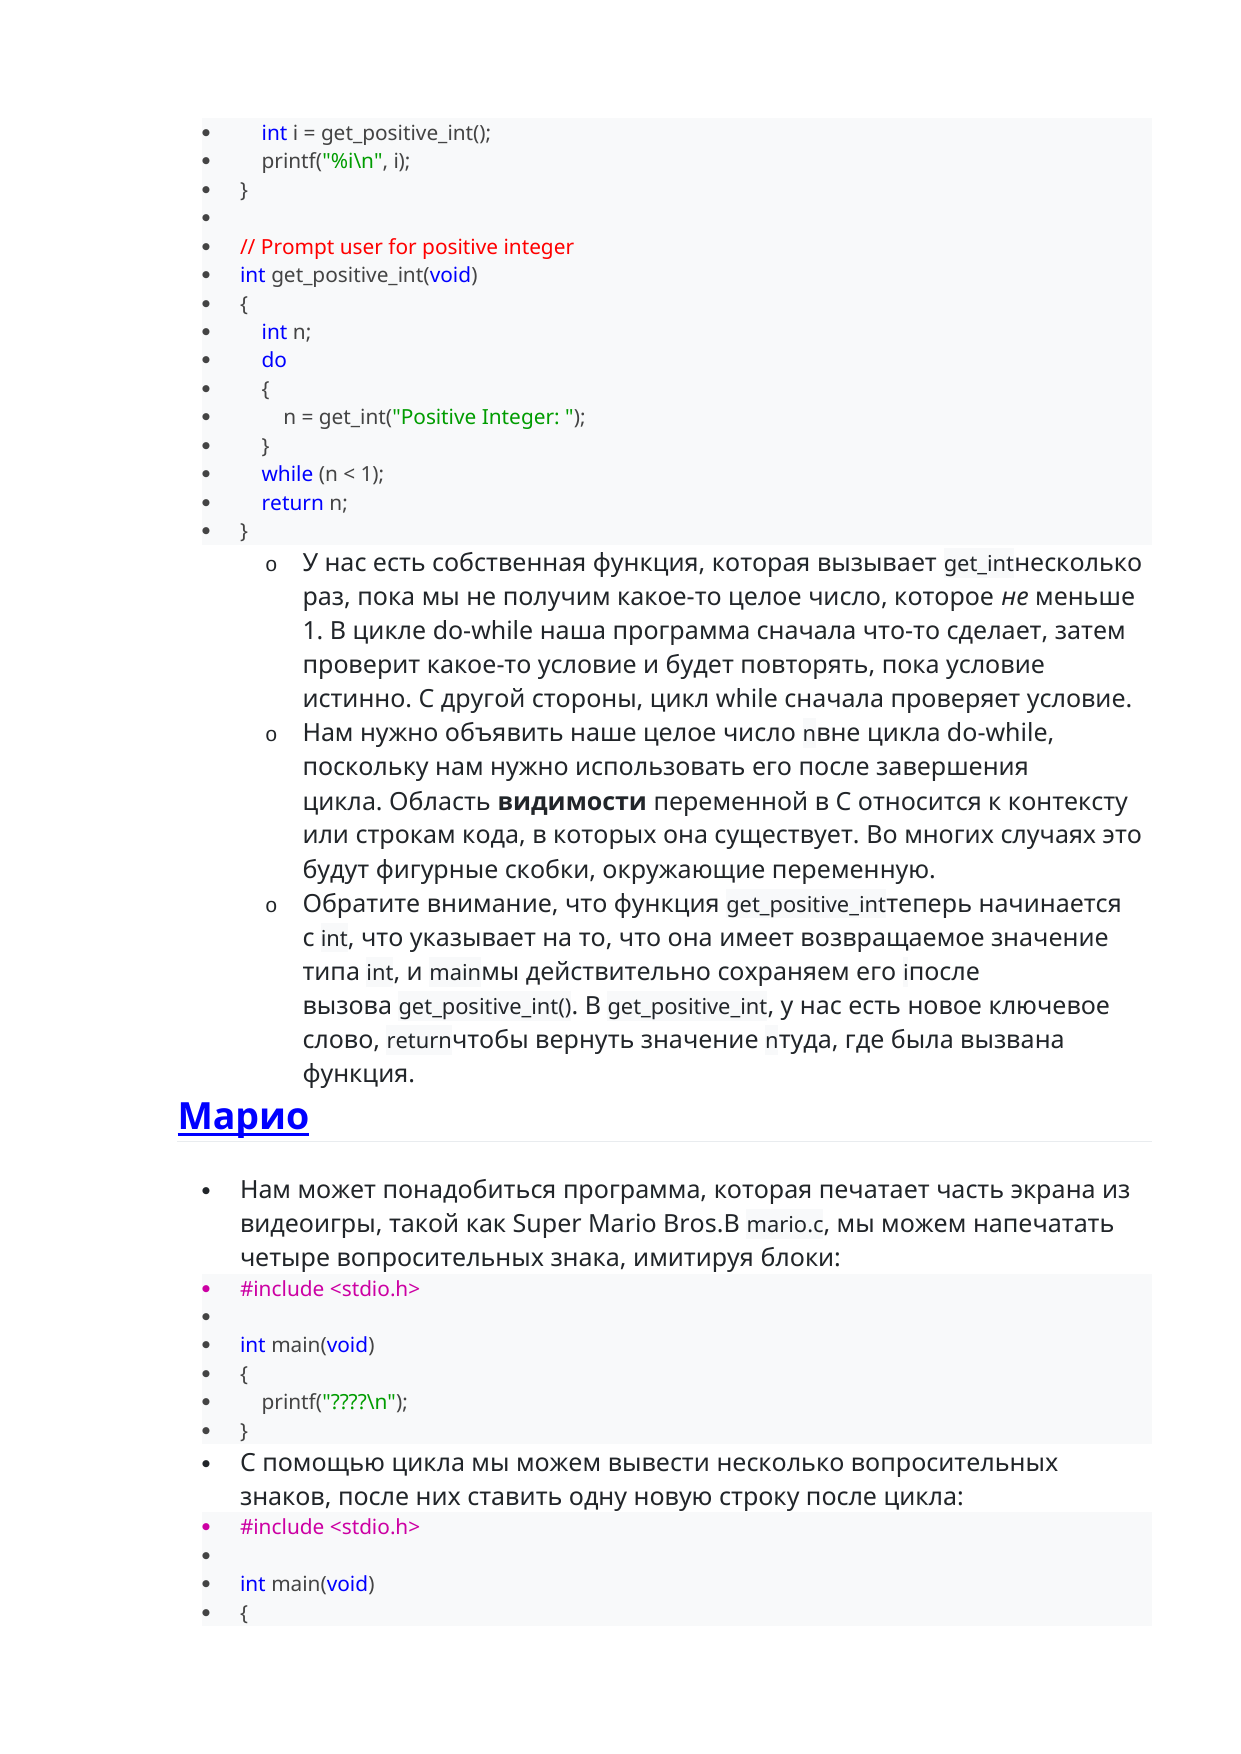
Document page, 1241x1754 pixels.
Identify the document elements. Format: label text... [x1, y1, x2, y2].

list #include <stdio.h> [202, 1274, 1152, 1302]
list n = get_int("Positive Integer: "); [202, 402, 1152, 431]
text Марио [177, 1090, 1152, 1141]
list printf("????\n"); [202, 1387, 1152, 1416]
list Обратите внимание, что функция get_positive_intтеперь начинается с int, что указывает на то, что она имеет возвращаемое значение типа int, и mainмы действительно сохраняем его iпосле вызова get_positive_int(). В get_positive_int, у нас есть новое ключевое слово, returnчтобы вернуть значение nтуда, где была вызвана функция. [265, 885, 1152, 1090]
list { [202, 1598, 1152, 1626]
list do [202, 346, 1152, 374]
list int i = get_positive_int(); [202, 118, 1152, 147]
list int get_positive_int(void) [202, 260, 1152, 289]
list // Prompt user for positive integer [202, 232, 1152, 260]
list { [202, 1359, 1152, 1387]
list int main(void) [202, 1331, 1152, 1359]
list } [202, 1416, 1152, 1444]
list Нам может понадобиться программа, которая печатает часть экрана из видеоигры, такой как Super Mario Bros.В mario.c, мы можем напечатать четыре вопросительных знака, имитируя блоки: [202, 1171, 1152, 1274]
list } [202, 431, 1152, 459]
list } [202, 516, 1152, 545]
list Нам нужно объявить наше целое число nвне цикла do-while, поскольку нам нужно использовать его после завершения цикла. Область видимости переменной в C относится к контексту или строкам кода, в которых она существует. Во многих случаях это будут фигурные скобки, окружающие переменную. [265, 715, 1152, 885]
list printf("%i\n", i); [202, 147, 1152, 175]
list #include <stdio.h> [202, 1512, 1152, 1541]
list { [202, 374, 1152, 402]
list С помощью цикла мы можем вывести несколько вопросительных знаков, после них ставить одну новую строку после цикла: [202, 1444, 1152, 1512]
list int main(void) [202, 1569, 1152, 1598]
list int n; [202, 317, 1152, 346]
list У нас есть собственная функция, которая вызывает get_intнесколько раз, пока мы не получим какое-то целое число, которое не меньше 1. В цикле do-while наша программа сначала что-то сделает, затем проверит какое-то условие и будет повторять, пока условие истинно. С другой стороны, цикл while сначала проверяет условие. [265, 545, 1152, 715]
list } [202, 175, 1152, 203]
list { [202, 289, 1152, 317]
list while (n < 1); [202, 459, 1152, 488]
list return n; [202, 488, 1152, 516]
